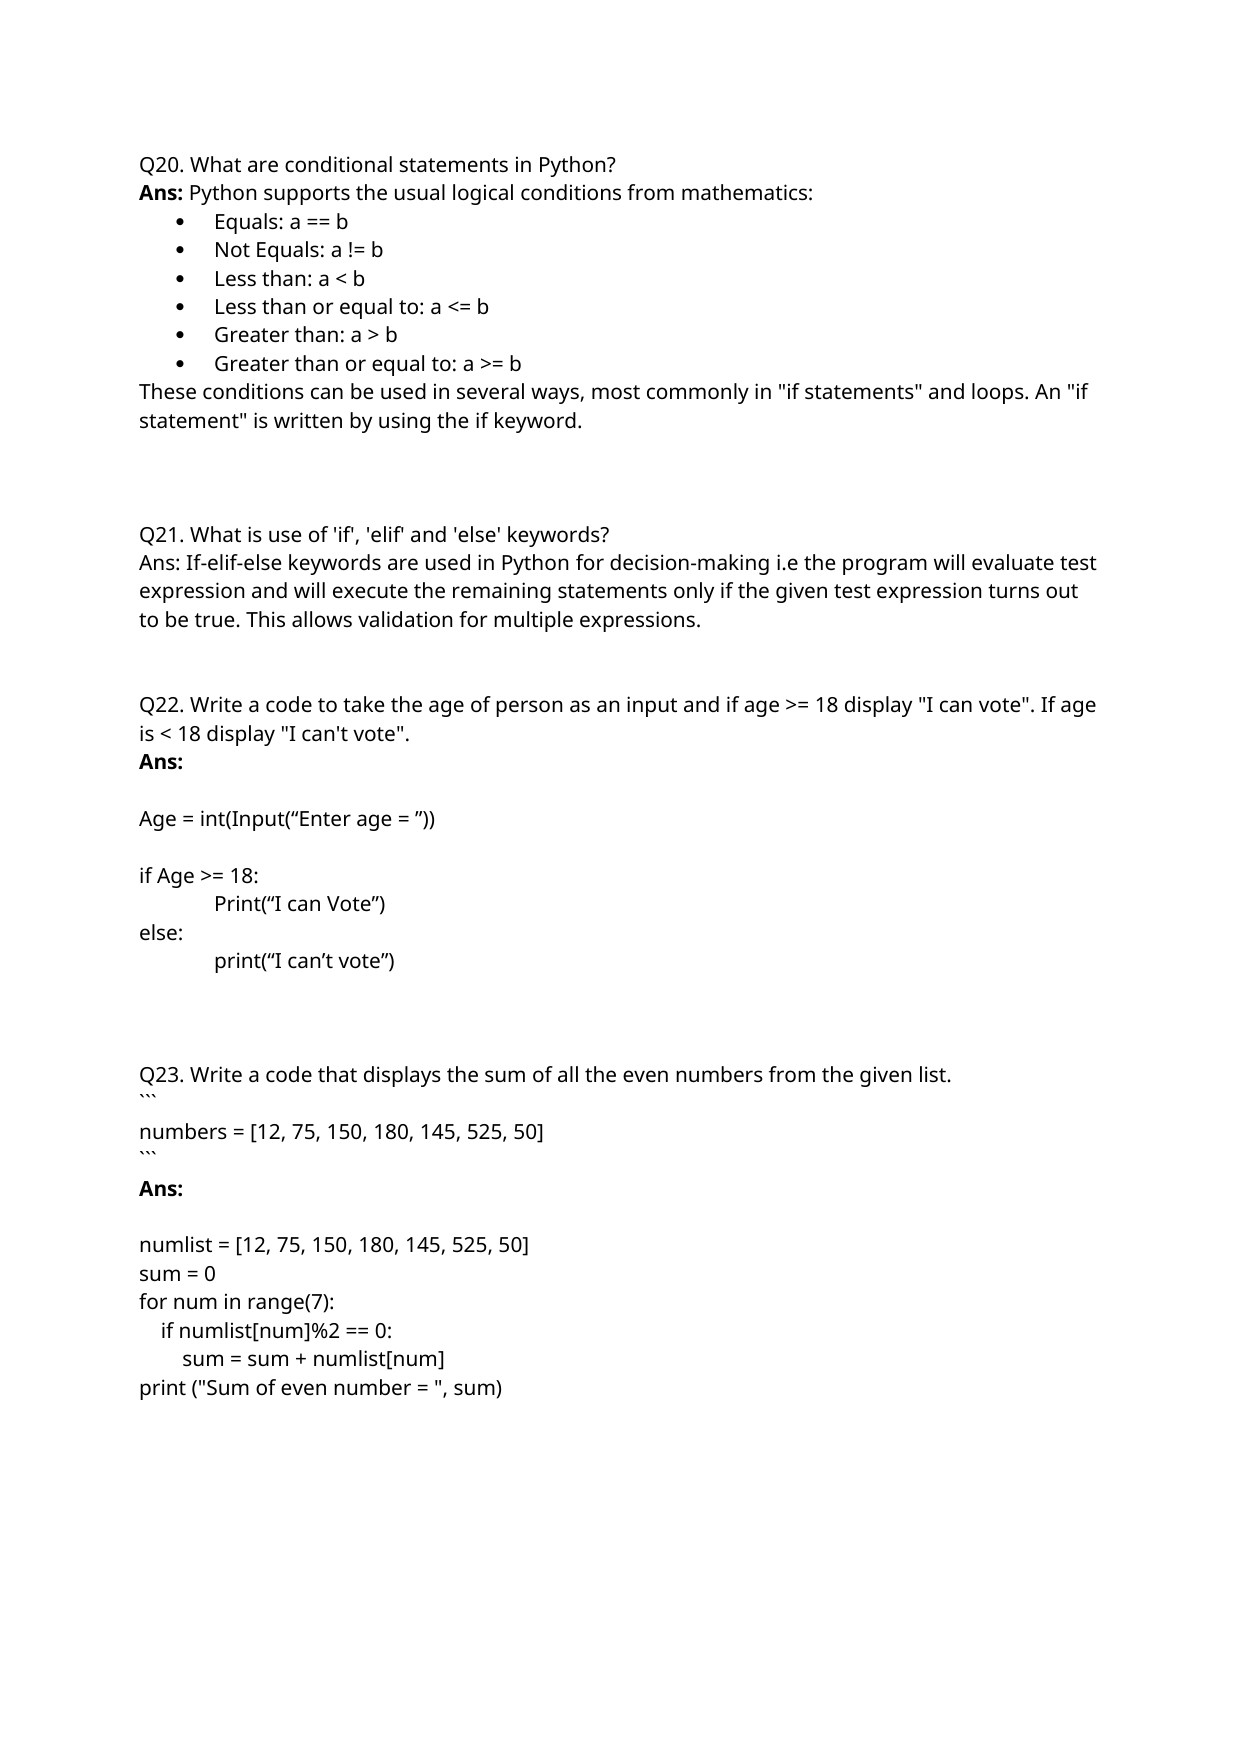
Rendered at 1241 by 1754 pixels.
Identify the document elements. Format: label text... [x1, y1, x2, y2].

text print ("Sum of even number = ", sum) [139, 1373, 1101, 1401]
text Ans: [139, 747, 1101, 776]
list Less than: a < b [176, 264, 1101, 292]
text Ans: Python supports the usual logical conditions from mathematics: [139, 178, 1101, 207]
list Greater than: a > b [176, 321, 1101, 349]
text ``` [139, 1088, 1101, 1117]
text Print(“I can Vote”) [139, 889, 1101, 918]
text numlist = [12, 75, 150, 180, 145, 525, 50] [139, 1231, 1101, 1259]
text ``` [139, 1145, 1101, 1174]
text Ans: [139, 1174, 1101, 1202]
list Equals: a == b [176, 207, 1101, 235]
text These conditions can be used in several ways, most commonly in "if statements" and loops. An "if statement" is written by using the if keyword. [139, 377, 1101, 434]
list Less than or equal to: a <= b [176, 292, 1101, 321]
text if numlist[num]%2 == 0: [139, 1316, 1101, 1344]
text Ans: If-elif-else keywords are used in Python for decision-making i.e the program will evaluate test expression and will execute the remaining statements only if the given test expression turns out to be true. This allows validation for multiple expressions. [139, 548, 1101, 633]
text else: [139, 918, 1101, 946]
text Age = int(Input(“Enter age = ”)) [139, 804, 1101, 832]
text Q23. Write a code that displays the sum of all the even numbers from the given list. [139, 1060, 1101, 1088]
text for num in range(7): [139, 1287, 1101, 1316]
list Greater than or equal to: a >= b [176, 349, 1101, 377]
text Q20. What are conditional statements in Python? [139, 150, 1101, 178]
text Q21. What is use of 'if', 'elif' and 'else' keywords? [139, 520, 1101, 548]
text Q22. Write a code to take the age of person as an input and if age >= 18 display "I can vote". If age is < 18 display "I can't vote". [139, 690, 1101, 747]
text numbers = [12, 75, 150, 180, 145, 525, 50] [139, 1117, 1101, 1145]
text sum = 0 [139, 1259, 1101, 1287]
text sum = sum + numlist[num] [139, 1344, 1101, 1373]
text if Age >= 18: [139, 861, 1101, 889]
list Not Equals: a != b [176, 235, 1101, 264]
text print(“I can’t vote”) [139, 946, 1101, 975]
